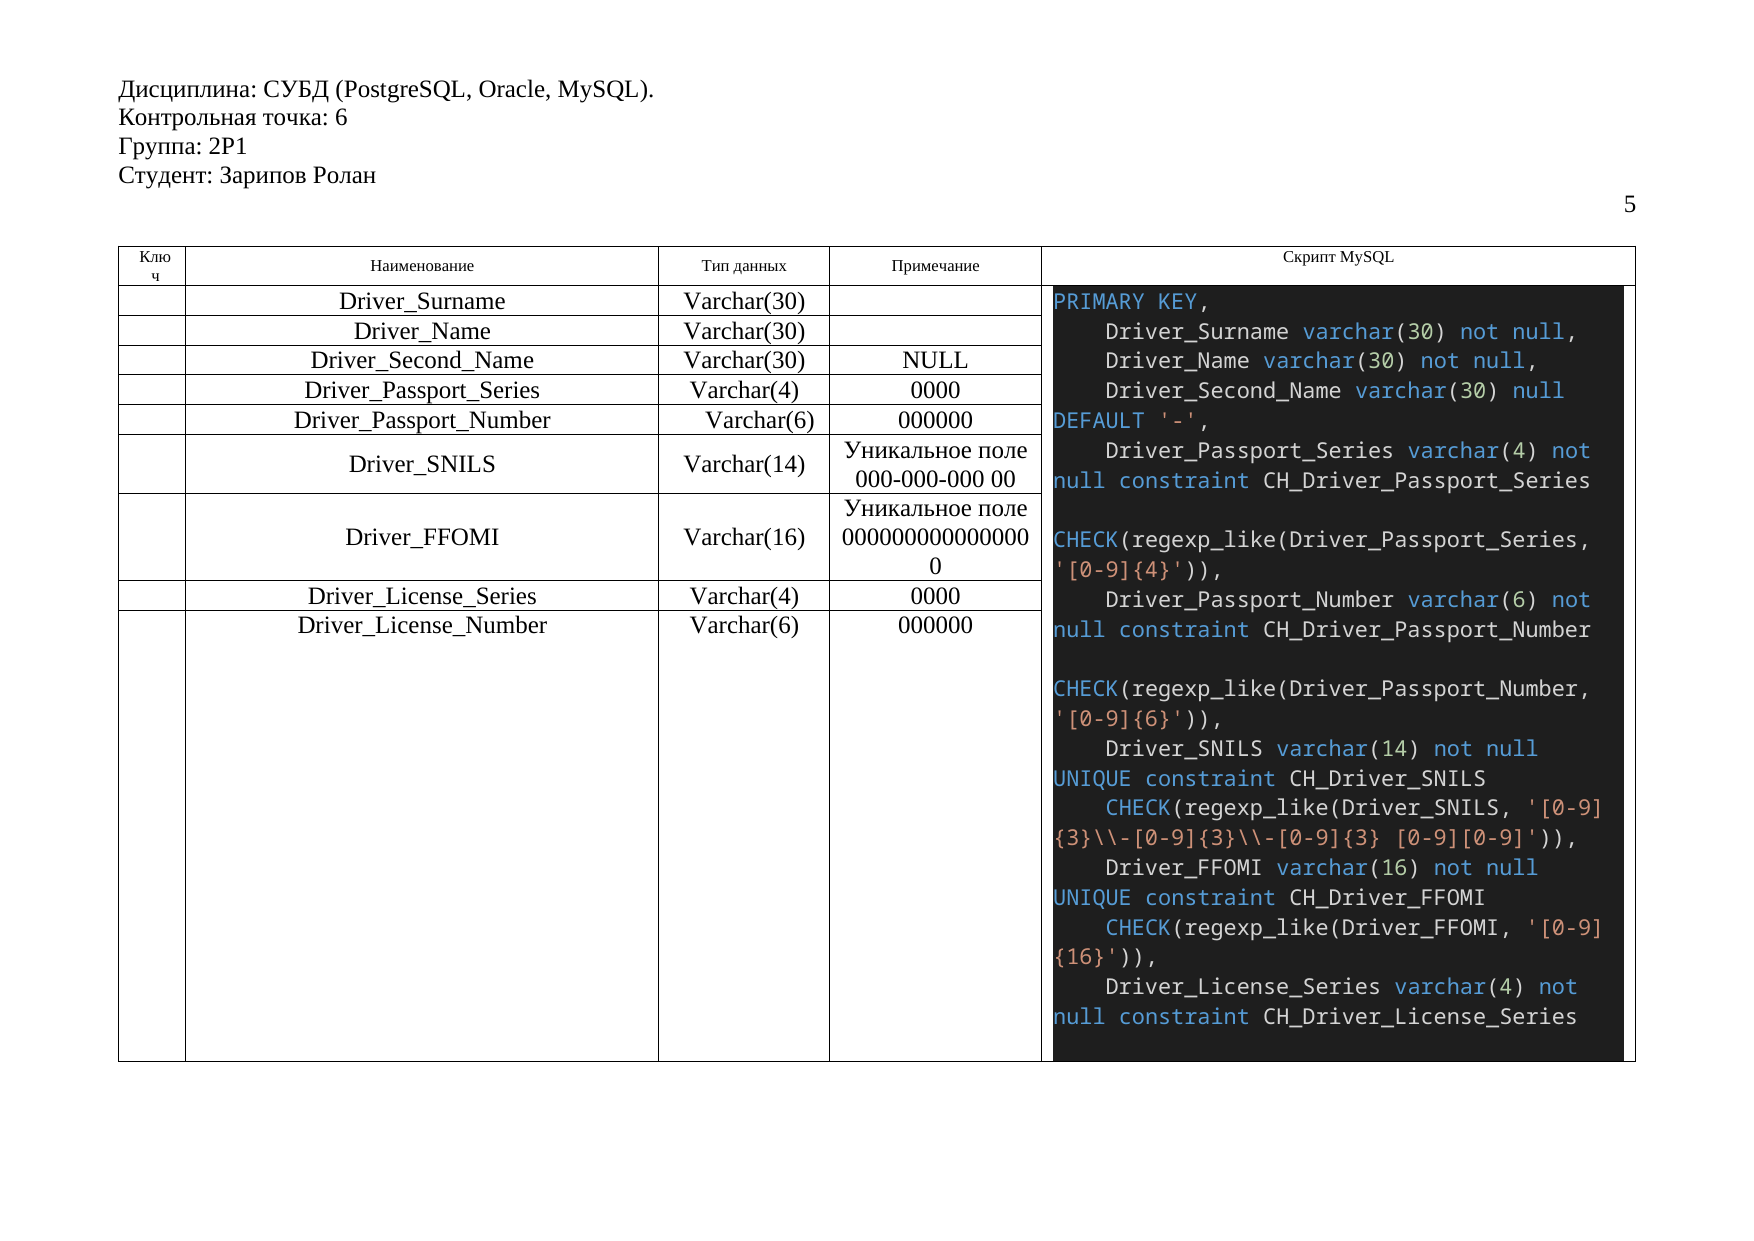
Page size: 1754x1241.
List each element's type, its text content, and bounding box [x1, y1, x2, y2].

table_header Примечание [830, 247, 1041, 285]
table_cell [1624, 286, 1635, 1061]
table_cell [119, 611, 185, 1061]
table_header Тип данных [659, 247, 829, 285]
table_cell Driver_License_Series [186, 581, 658, 609]
table_cell Driver_Passport_Number [186, 405, 658, 434]
table_cell Varchar(16) [659, 494, 829, 580]
table_cell Driver_Second_Name [186, 346, 658, 374]
table_cell Уникальное поле 0000000000000000 [830, 494, 1041, 580]
table_cell Varchar(6) [659, 611, 829, 1061]
table_cell Varchar(6) [659, 405, 829, 434]
table_cell [830, 286, 1041, 315]
table_cell Driver_Surname [186, 286, 658, 315]
table_cell NULL [830, 346, 1041, 374]
table_cell Varchar(30) [659, 346, 829, 374]
table_cell [119, 286, 185, 315]
table_cell Уникальное поле 000-000-000 00 [830, 435, 1041, 492]
table_cell Driver_SNILS [186, 435, 658, 492]
table_cell Varchar(30) [659, 286, 829, 315]
table_cell 000000 [830, 611, 1041, 1061]
table_cell Varchar(14) [659, 435, 829, 492]
table_cell Driver_License_Number [186, 611, 658, 1061]
table_cell 000000 [830, 405, 1041, 434]
table_header Скрипт MySQL [1042, 247, 1635, 285]
table_cell Driver_Passport_Series [186, 375, 658, 404]
table_cell 0000 [830, 581, 1041, 609]
table_cell Varchar(30) [659, 316, 829, 344]
table_header Ключ [119, 247, 185, 285]
table_cell [119, 405, 185, 434]
table_cell [119, 346, 185, 374]
table_cell Driver_FFOMI [186, 494, 658, 580]
table_cell Varchar(4) [659, 375, 829, 404]
table_cell Driver_Name [186, 316, 658, 344]
table_cell [119, 581, 185, 609]
table_cell [119, 494, 185, 580]
table_cell 0000 [830, 375, 1041, 404]
table_cell Varchar(4) [659, 581, 829, 609]
table_cell [119, 435, 185, 492]
table_cell [830, 316, 1041, 344]
table_cell [119, 375, 185, 404]
table_header Наименование [186, 247, 658, 285]
table_cell [119, 316, 185, 344]
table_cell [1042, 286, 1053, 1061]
